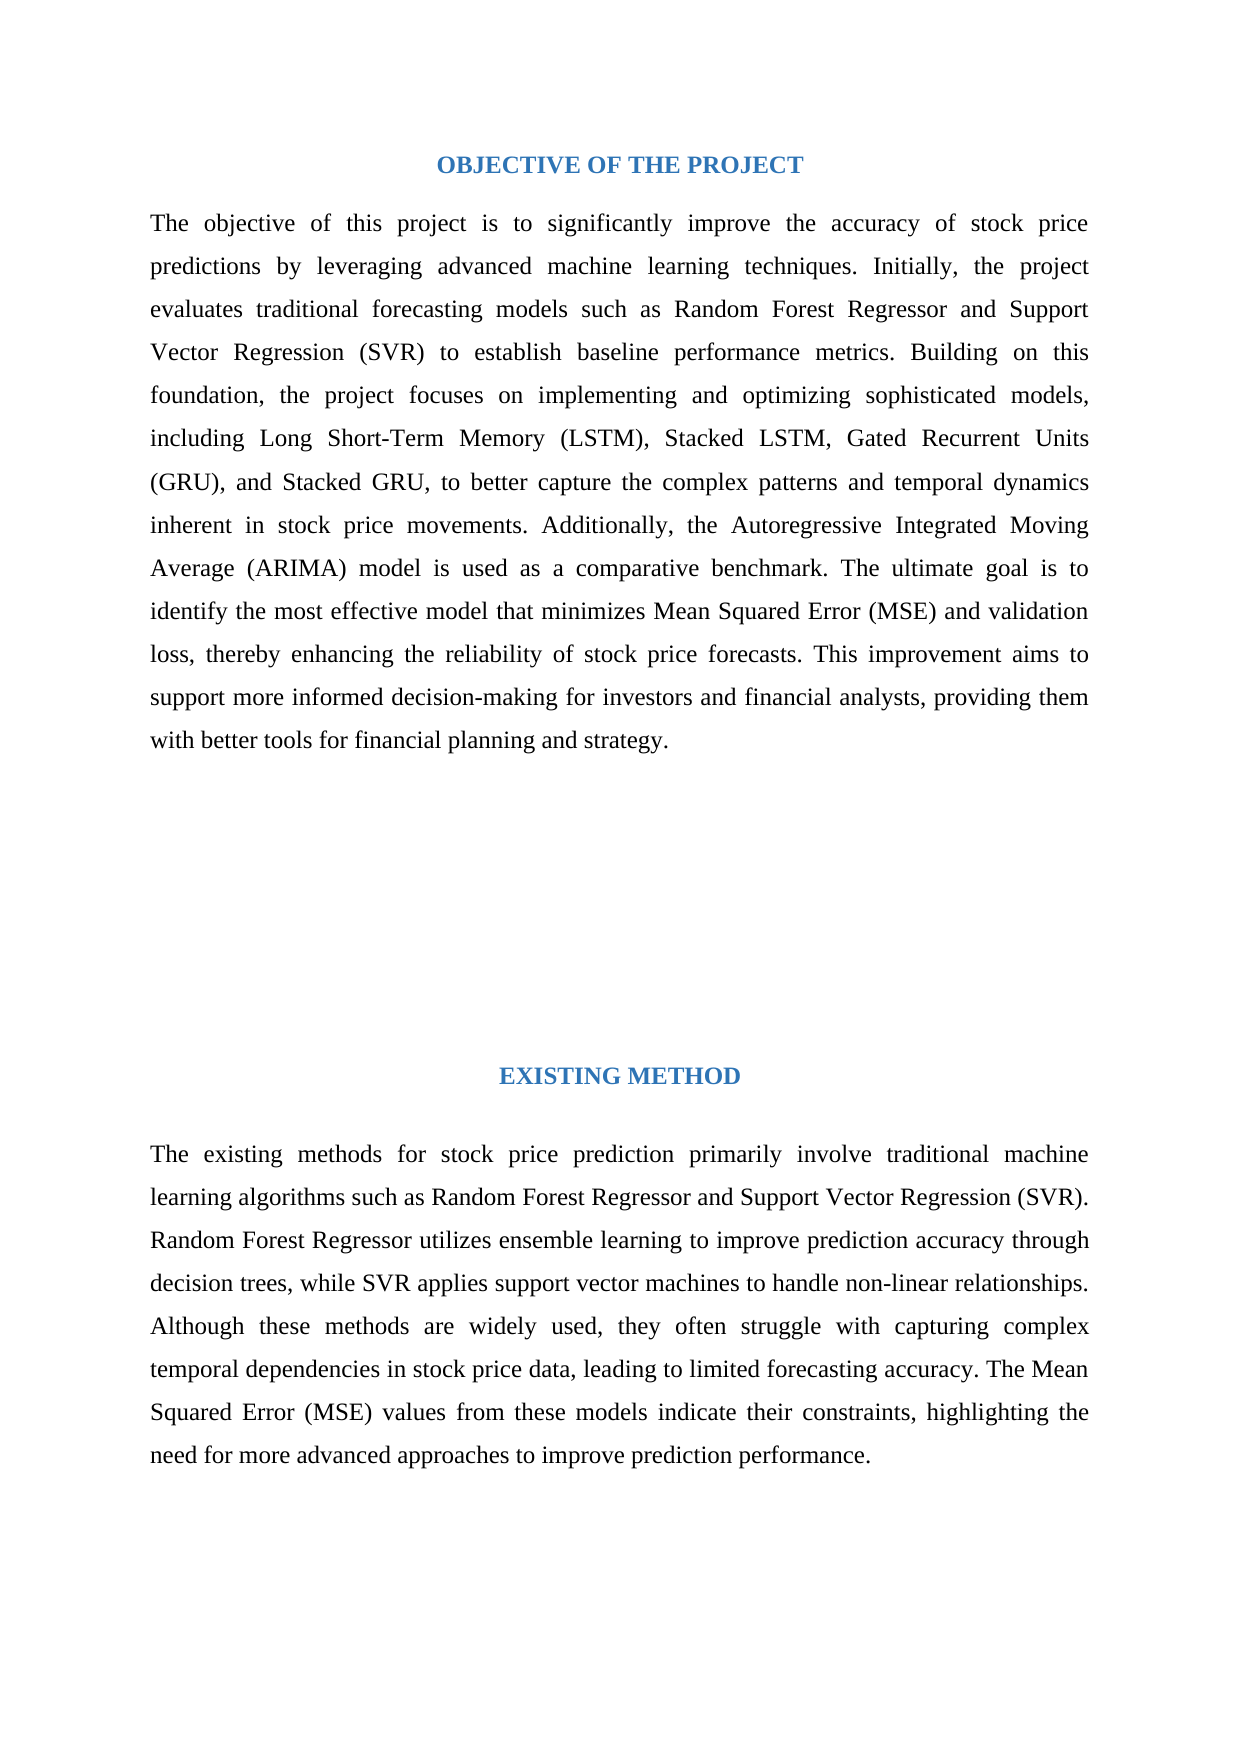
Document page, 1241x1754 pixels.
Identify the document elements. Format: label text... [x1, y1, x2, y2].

text OBJECTIVE OF THE PROJECT [150, 150, 1090, 179]
subtitle EXISTING METHOD [150, 1061, 1090, 1090]
text The objective of this project is to significantly improve the accuracy of stock price predictions by leveraging advanced machine learning techniques. Initially, the project evaluates traditional forecasting models such as Random Forest Regressor and Support Vector Regression (SVR) to establish baseline performance metrics. Building on this foundation, the project focuses on implementing and optimizing sophisticated models, including Long Short-Term Memory (LSTM), Stacked LSTM, Gated Recurrent Units (GRU), and Stacked GRU, to better capture the complex patterns and temporal dynamics inherent in stock price movements. Additionally, the Autoregressive Integrated Moving Average (ARIMA) model is used as a comparative benchmark. The ultimate goal is to identify the most effective model that minimizes Mean Squared Error (MSE) and validation loss, thereby enhancing the reliability of stock price forecasts. This improvement aims to support more informed decision-making for investors and financial analysts, providing them with better tools for financial planning and strategy. [150, 208, 1090, 754]
text The existing methods for stock price prediction primarily involve traditional machine learning algorithms such as Random Forest Regressor and Support Vector Regression (SVR). Random Forest Regressor utilizes ensemble learning to improve prediction accuracy through decision trees, while SVR applies support vector machines to handle non-linear relationships. Although these methods are widely used, they often struggle with capturing complex temporal dependencies in stock price data, leading to limited forecasting accuracy. The Mean Squared Error (MSE) values from these models indicate their constraints, highlighting the need for more advanced approaches to improve prediction performance. [150, 1139, 1090, 1469]
